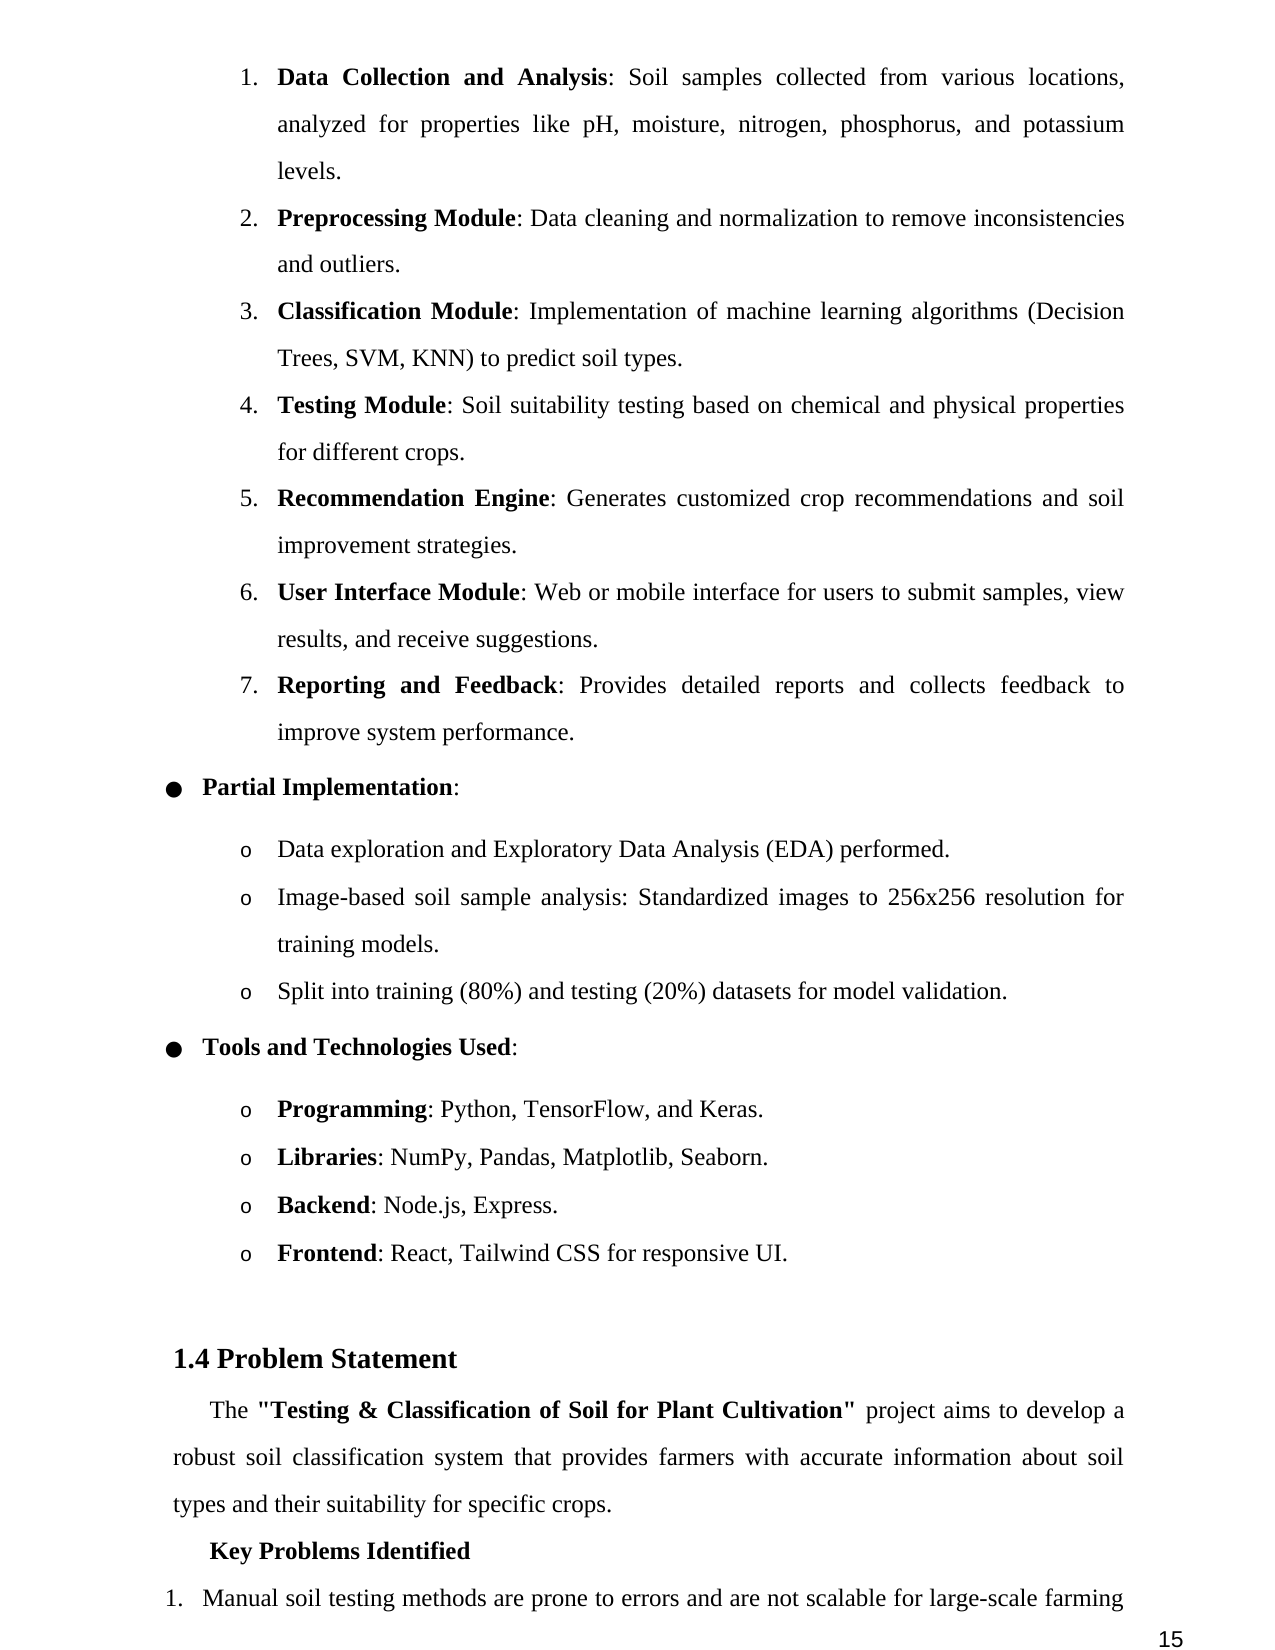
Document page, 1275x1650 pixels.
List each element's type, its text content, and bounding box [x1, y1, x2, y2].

list Programming: Python, TensorFlow, and Keras. [239, 1094, 1125, 1123]
list Preprocessing Module: Data cleaning and normalization to remove inconsistencies and outliers. [239, 203, 1125, 278]
text Key Problems Identified [173, 1536, 1125, 1564]
list Frontend: React, Tailwind CSS for responsive UI. [239, 1238, 1125, 1268]
list Recommendation Engine: Generates customized crop recommendations and soil improvement strategies. [239, 483, 1125, 559]
list Data exploration and Exploratory Data Analysis (EDA) performed. [239, 834, 1125, 863]
list Split into training (80%) and testing (20%) datasets for model validation. [239, 976, 1125, 1006]
list User Interface Module: Web or mobile interface for users to submit samples, view results, and receive suggestions. [239, 577, 1125, 652]
list Data Collection and Analysis: Soil samples collected from various locations, analyzed for properties like pH, moisture, nitrogen, phosphorus, and potassium levels. [239, 62, 1125, 185]
list Partial Implementation: [164, 764, 1125, 807]
list Testing Module: Soil suitability testing based on chemical and physical properties for different crops. [239, 390, 1125, 465]
list Classification Module: Implementation of machine learning algorithms (Decision Trees, SVM, KNN) to predict soil types. [239, 296, 1125, 372]
list Image-based soil sample analysis: Standardized images to 256x256 resolution for training models. [239, 882, 1125, 958]
text 1.4 Problem Statement [173, 1341, 1125, 1374]
text The "Testing & Classification of Soil for Plant Cultivation" project aims to develop a robust soil classification system that provides farmers with accurate information about soil types and their suitability for specific crops. [173, 1396, 1125, 1518]
list Reporting and Feedback: Provides detailed reports and collects feedback to improve system performance. [239, 671, 1125, 746]
list Backend: Node.js, Express. [239, 1190, 1125, 1220]
list Tools and Technologies Used: [164, 1024, 1125, 1067]
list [164, 1583, 1125, 1611]
list Libraries: NumPy, Pandas, Matplotlib, Seaborn. [239, 1142, 1125, 1172]
